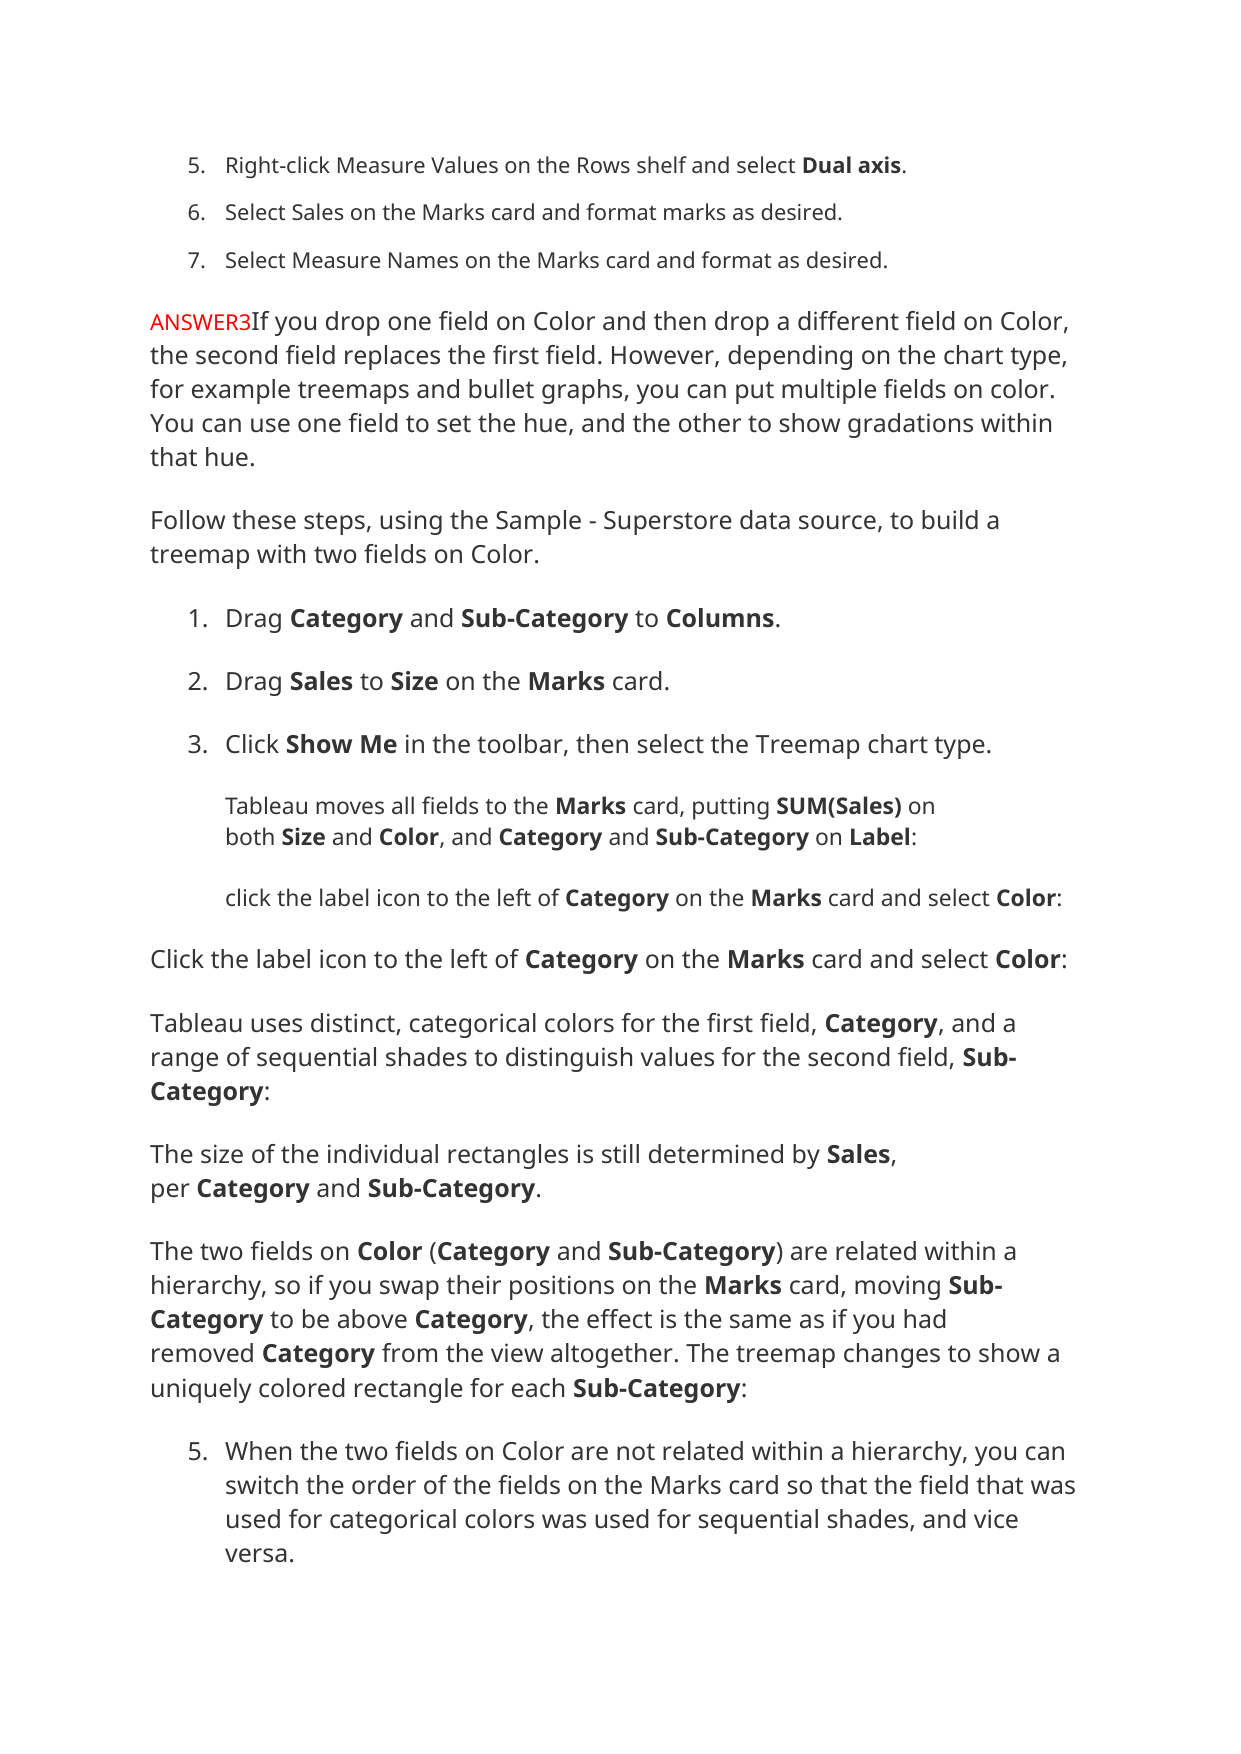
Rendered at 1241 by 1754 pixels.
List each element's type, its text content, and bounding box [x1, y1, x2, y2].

list Click Show Me in the toolbar, then select the Treemap chart type. [187, 727, 1090, 761]
text ANSWER3If you drop one field on Color and then drop a different field on Color, the second field replaces the first field. However, depending on the chart type, for example treemaps and bullet graphs, you can put multiple fields on color. You can use one field to set the hue, and the other to show gradations within that hue. [150, 303, 1090, 474]
list Drag Sales to Size on the Marks card. [187, 663, 1090, 698]
text Click the label icon to the left of Category on the Marks card and select Color: [150, 942, 1090, 976]
text The two fields on Color (Category and Sub-Category) are related within a hierarchy, so if you swap their positions on the Marks card, moving Sub-Category to be above Category, the effect is the same as if you had removed Category from the view altogether. The treemap changes to show a uniquely colored rectangle for each Sub-Category: [150, 1234, 1090, 1404]
list Select Measure Names on the Marks card and format as desired. [187, 244, 1090, 274]
text Follow these steps, using the Sample - Superstore data source, to build a treemap with two fields on Color. [150, 503, 1090, 571]
list Right-click Measure Values on the Rows shelf and select Dual axis. [187, 150, 1090, 180]
text Tableau uses distinct, categorical colors for the first field, Category, and a range of sequential shades to distinguish values for the second field, Sub-Category: [150, 1005, 1090, 1107]
list Select Sales on the Marks card and format marks as desired. [187, 197, 1090, 227]
text The size of the individual rectangles is still determined by Sales, per Category and Sub-Category. [150, 1137, 1090, 1205]
list When the two fields on Color are not related within a hierarchy, you can switch the order of the fields on the Marks card so that the field that was used for categorical colors was used for sequential shades, and vice versa. [187, 1433, 1090, 1570]
text Tableau moves all fields to the Marks card, putting SUM(Sales) on both Size and Color, and Category and Sub-Category on Label: [225, 790, 1090, 852]
text click the label icon to the left of Category on the Marks card and select Color: [225, 882, 1090, 913]
list Drag Category and Sub-Category to Columns. [187, 600, 1090, 634]
